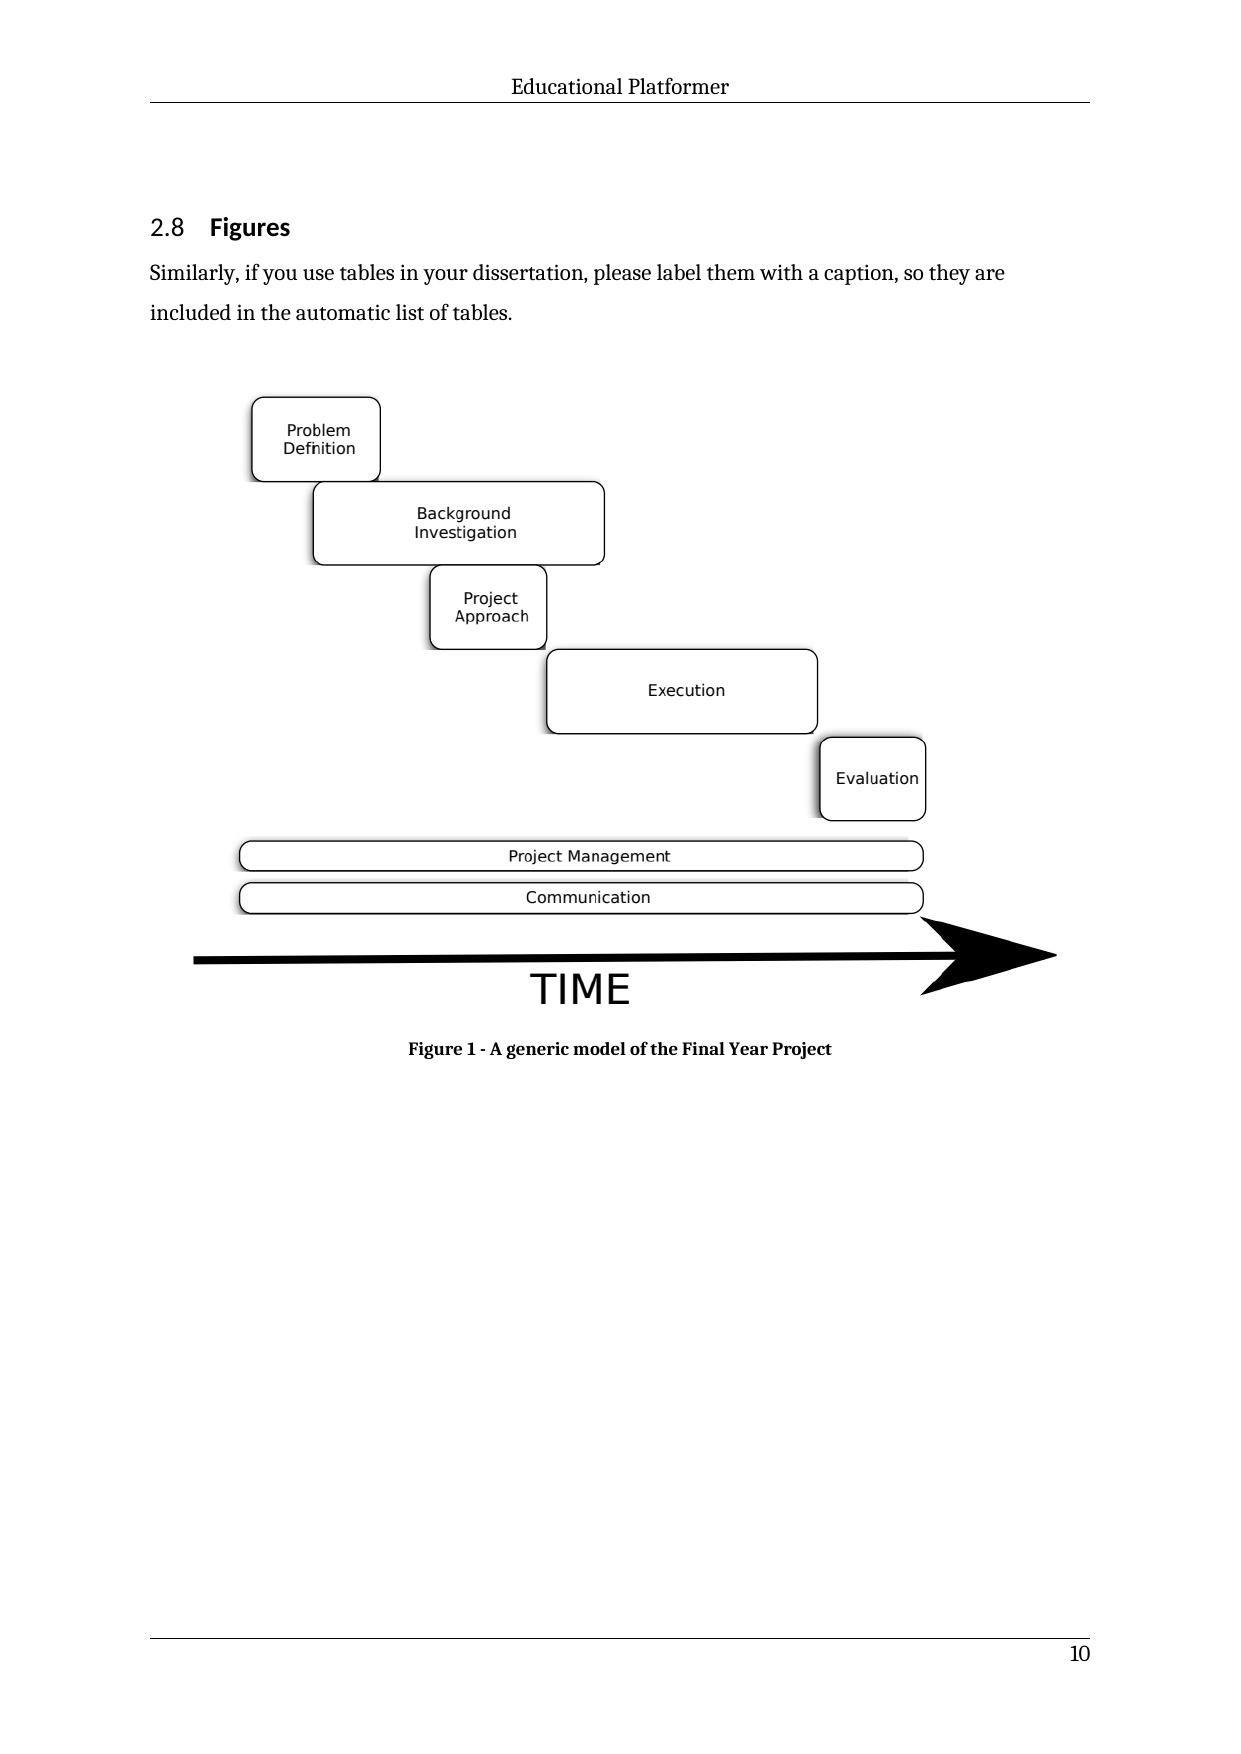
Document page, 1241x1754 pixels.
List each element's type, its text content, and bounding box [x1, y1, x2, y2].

subtitle Figures [150, 210, 1090, 243]
text Figure 1 - A generic model of the Final Year Project [150, 1038, 1090, 1059]
text Similarly, if you use tables in your dissertation, please label them with a caption, so they are included in the automatic list of tables. [150, 260, 1090, 326]
